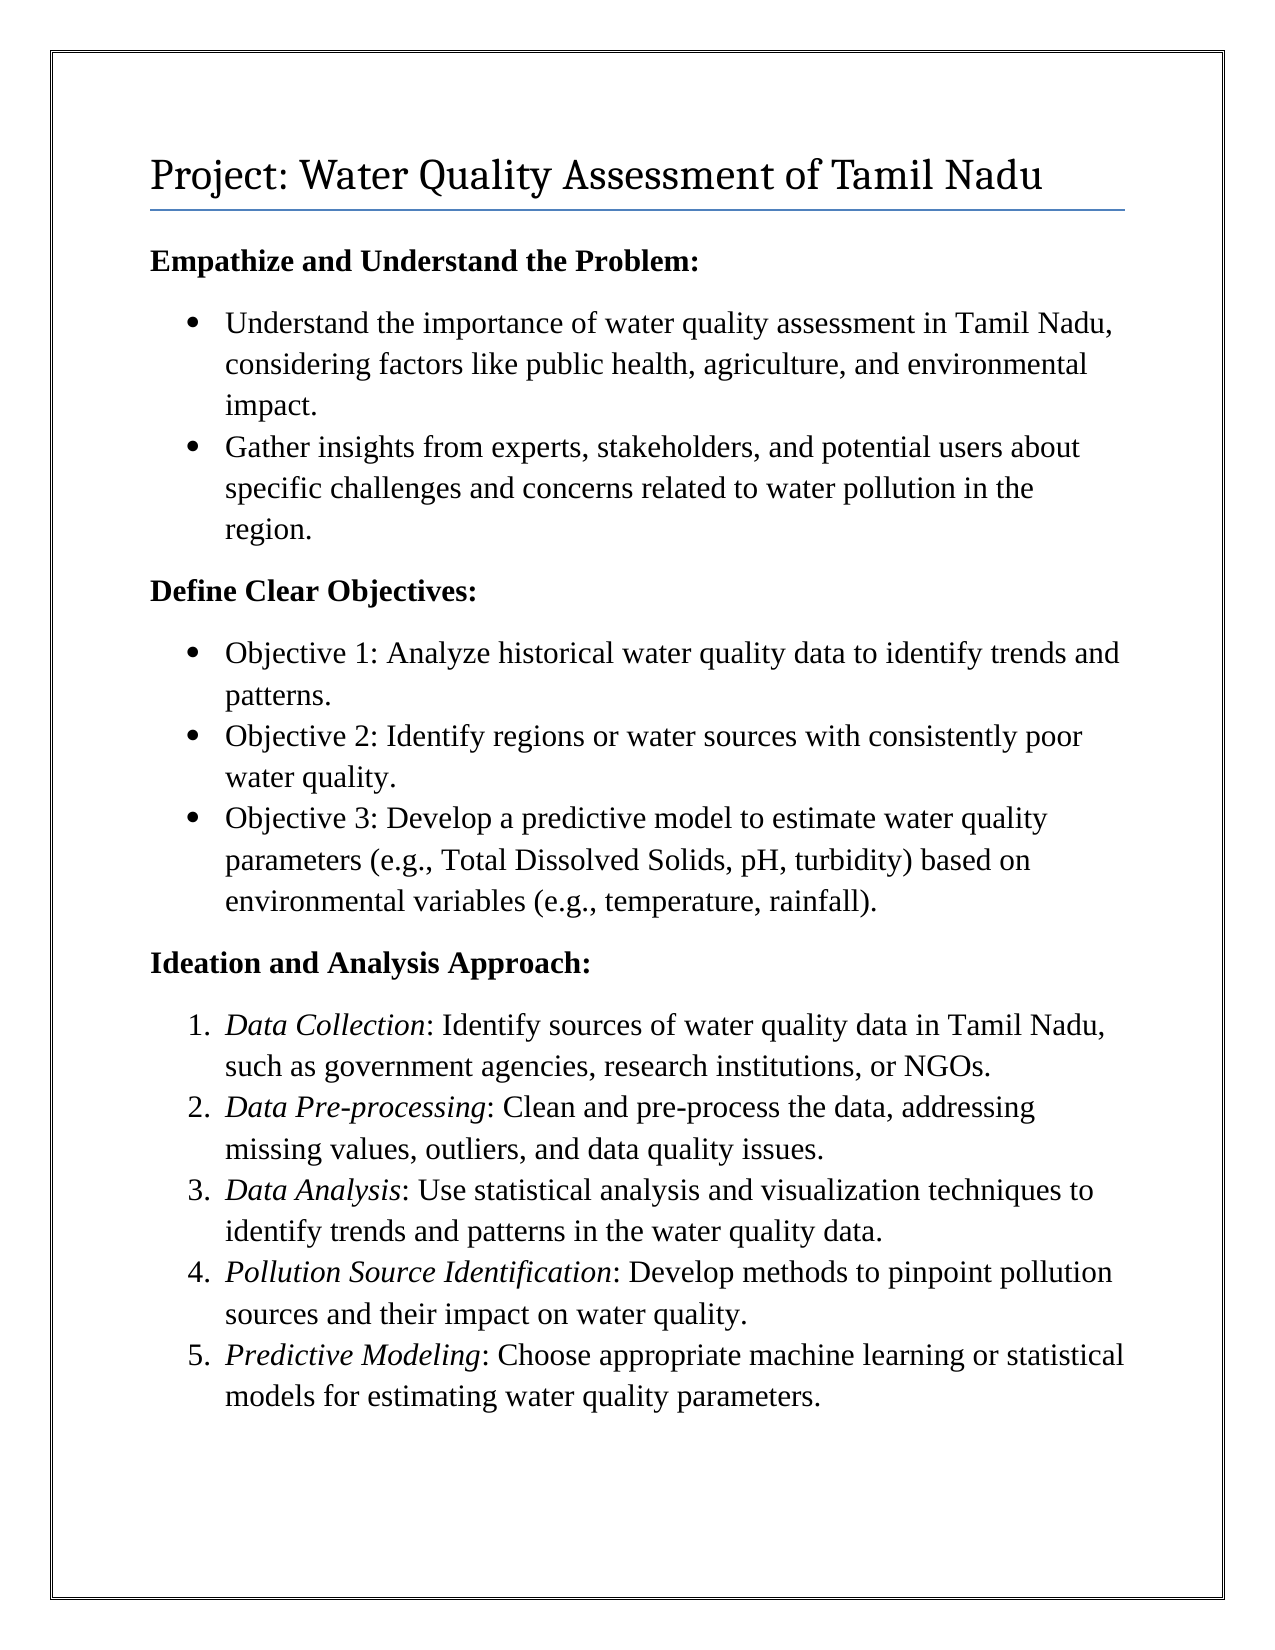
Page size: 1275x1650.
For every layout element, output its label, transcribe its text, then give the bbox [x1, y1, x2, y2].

list Objective 2: Identify regions or water sources with consistently poor water quality. [187, 717, 1125, 794]
list Data Analysis: Use statistical analysis and visualization techniques to identify trends and patterns in the water quality data. [187, 1171, 1125, 1248]
list Predictive Modeling: Choose appropriate machine learning or statistical models for estimating water quality parameters. [187, 1336, 1125, 1413]
list Gather insights from experts, stakeholders, and potential users about specific challenges and concerns related to water pollution in the region. [187, 428, 1125, 546]
text Ideation and Analysis Approach: [150, 944, 1125, 980]
list Understand the importance of water quality assessment in Tamil Nadu, considering factors like public health, agriculture, and environmental impact. [187, 304, 1125, 422]
list Data Collection: Identify sources of water quality data in Tamil Nadu, such as government agencies, research institutions, or NGOs. [187, 1006, 1125, 1083]
title Project: Water Quality Assessment of Tamil Nadu [150, 150, 1125, 209]
list Data Pre-processing: Clean and pre-process the data, addressing missing values, outliers, and data quality issues. [187, 1089, 1125, 1166]
text Empathize and Understand the Problem: [150, 242, 1125, 278]
list Pollution Source Identification: Develop methods to pinpoint pollution sources and their impact on water quality. [187, 1254, 1125, 1331]
list Objective 3: Develop a predictive model to estimate water quality parameters (e.g., Total Dissolved Solids, pH, turbidity) based on environmental variables (e.g., temperature, rainfall). [187, 799, 1125, 918]
list Objective 1: Analyze historical water quality data to identify trends and patterns. [187, 634, 1125, 712]
text Define Clear Objectives: [150, 572, 1125, 608]
